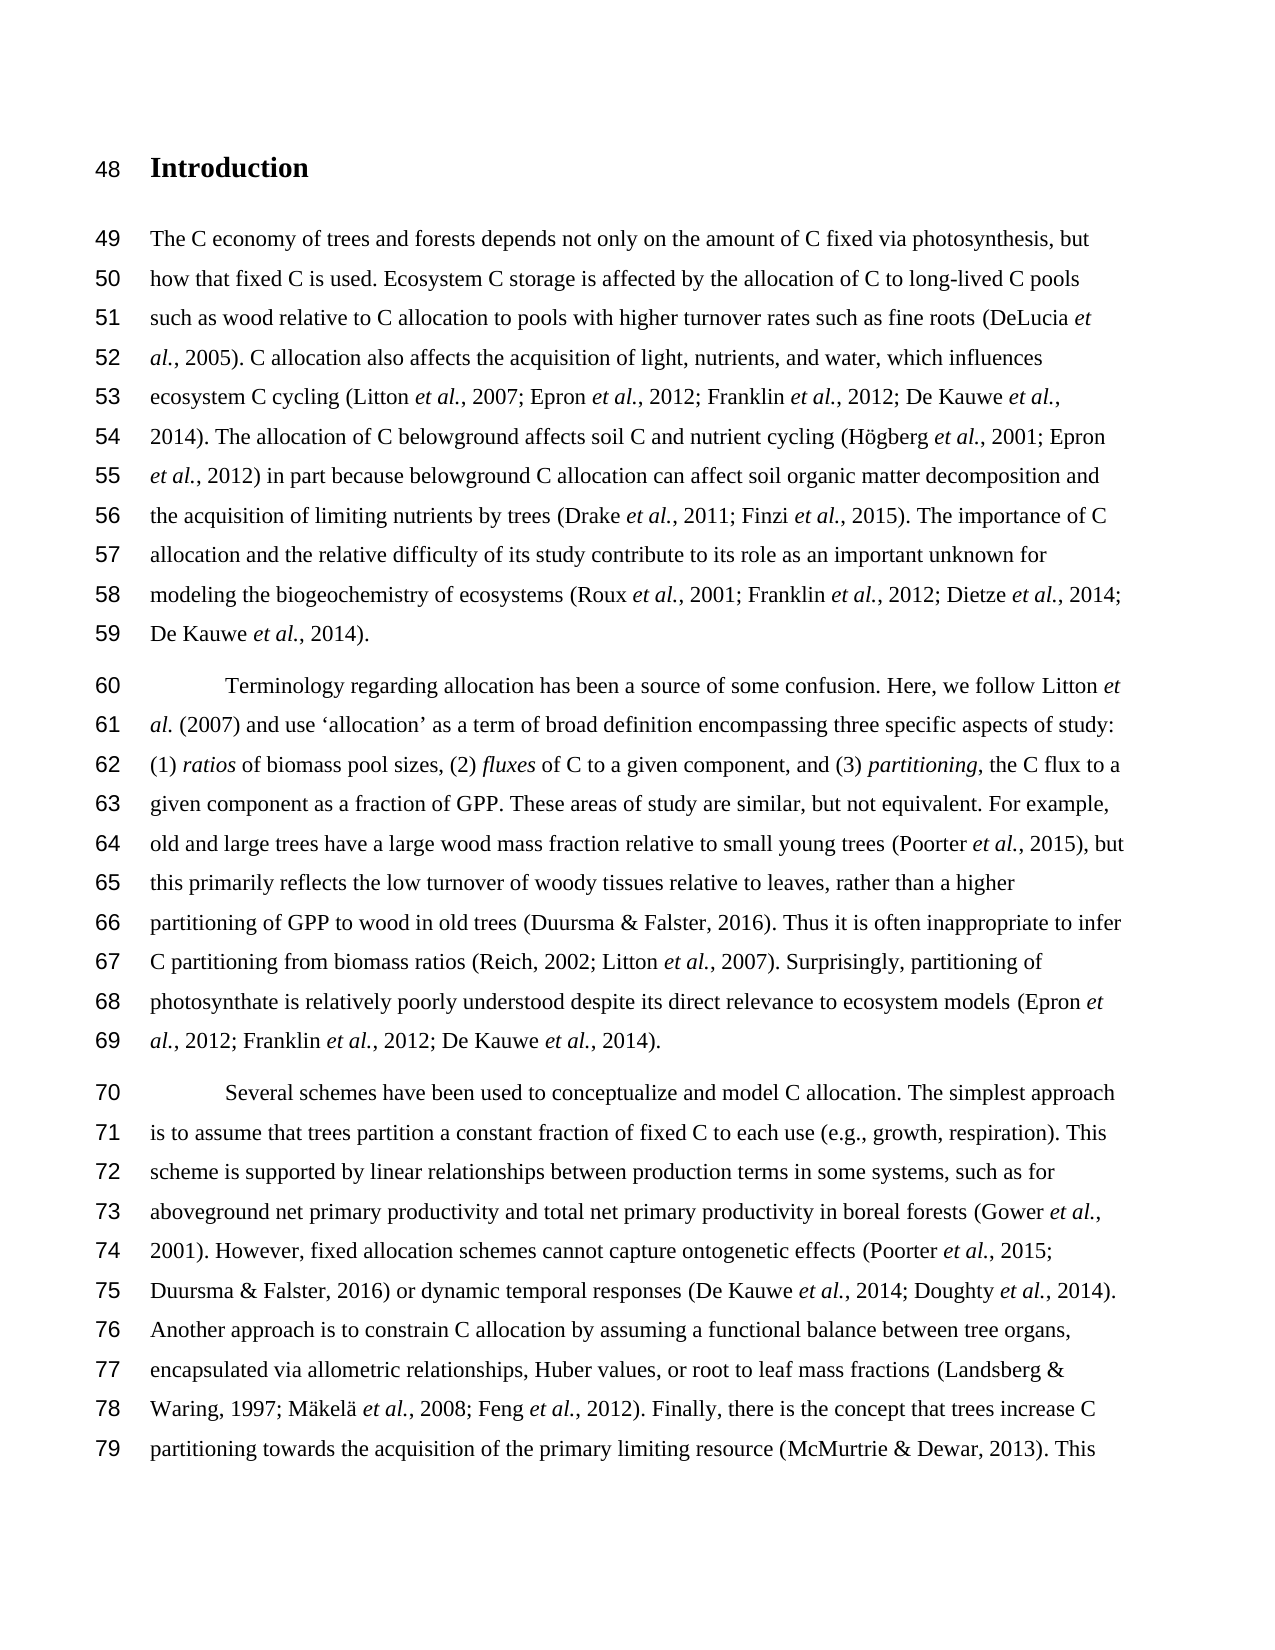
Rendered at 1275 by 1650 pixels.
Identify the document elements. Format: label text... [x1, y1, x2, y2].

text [150, 1079, 1125, 1461]
text Introduction [150, 150, 1125, 183]
text The C economy of trees and forests depends not only on the amount of C fixed via photosynthesis, but how that fixed C is used. Ecosystem C storage is affected by the allocation of C to long-lived C pools such as wood relative to C allocation to pools with higher turnover rates such as fine roots (DeLucia et al., 2005). C allocation also affects the acquisition of light, nutrients, and water, which influences ecosystem C cycling (Litton et al., 2007; Epron et al., 2012; Franklin et al., 2012; De Kauwe et al., 2014). The allocation of C belowground affects soil C and nutrient cycling (Högberg et al., 2001; Epron et al., 2012) in part because belowground C allocation can affect soil organic matter decomposition and the acquisition of limiting nutrients by trees (Drake et al., 2011; Finzi et al., 2015). The importance of C allocation and the relative difficulty of its study contribute to its role as an important unknown for modeling the biogeochemistry of ecosystems (Roux et al., 2001; Franklin et al., 2012; Dietze et al., 2014; De Kauwe et al., 2014). [150, 225, 1125, 646]
text Terminology regarding allocation has been a source of some confusion. Here, we follow Litton et al. (2007) and use ‘allocation’ as a term of broad definition encompassing three specific aspects of study: (1) ratios of biomass pool sizes, (2) fluxes of C to a given component, and (3) partitioning, the C flux to a given component as a fraction of GPP. These areas of study are similar, but not equivalent. For example, old and large trees have a large wood mass fraction relative to small young trees (Poorter et al., 2015), but this primarily reflects the low turnover of woody tissues relative to leaves, rather than a higher partitioning of GPP to wood in old trees (Duursma & Falster, 2016). Thus it is often inappropriate to infer C partitioning from biomass ratios (Reich, 2002; Litton et al., 2007). Surprisingly, partitioning of photosynthate is relatively poorly understood despite its direct relevance to ecosystem models (Epron et al., 2012; Franklin et al., 2012; De Kauwe et al., 2014). [150, 672, 1125, 1054]
